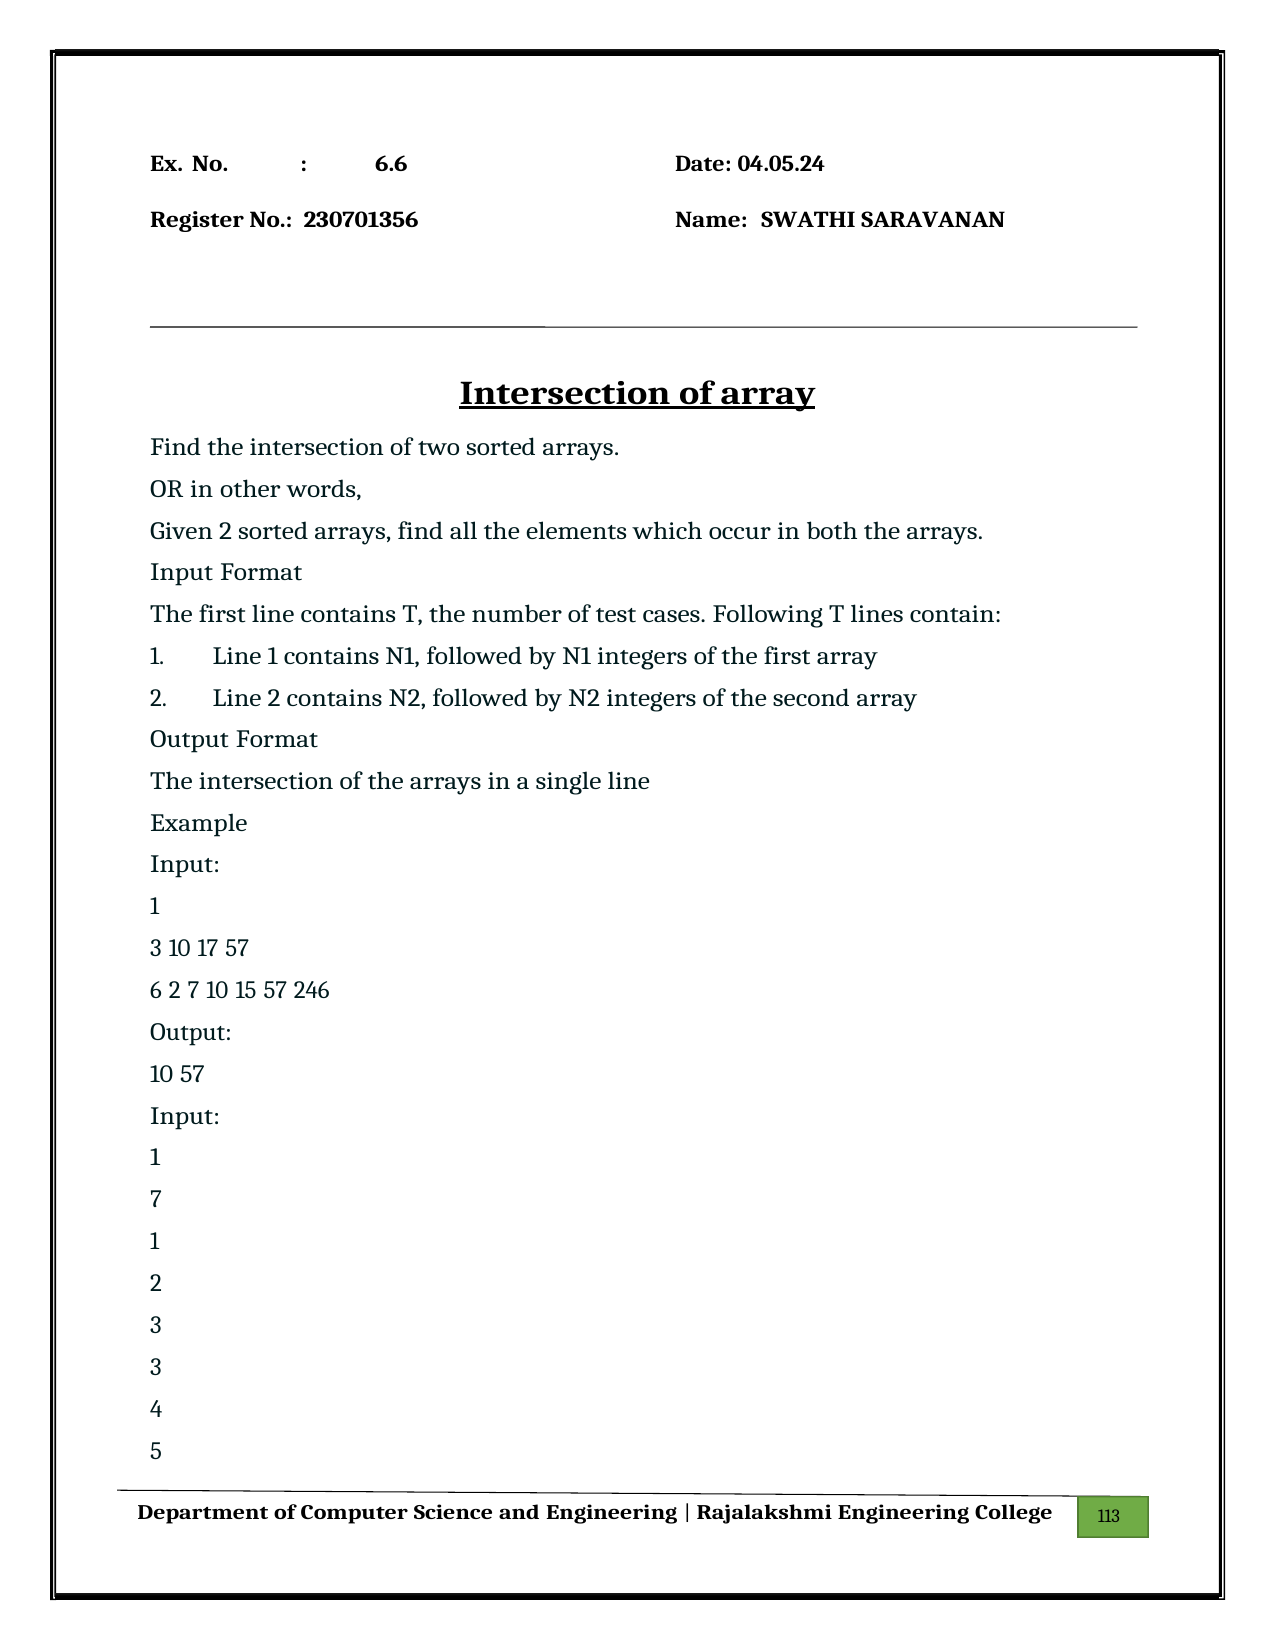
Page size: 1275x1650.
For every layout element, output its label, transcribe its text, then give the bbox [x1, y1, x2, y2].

picture [55, 49, 1219, 56]
text 1 [150, 1227, 1137, 1256]
text 3 10 17 57 [150, 934, 1137, 963]
text 2 [150, 1269, 1137, 1298]
subtitle Intersection of array [339, 374, 935, 412]
text 1 [150, 892, 1137, 921]
text 3 [150, 1353, 1137, 1382]
list Line 1 contains N1, followed by N1 integers of the first array [150, 642, 1137, 671]
text 4 [150, 1395, 1137, 1424]
picture [55, 1593, 1219, 1600]
text 5 [150, 1437, 1137, 1466]
text Output: 10 57 [150, 1018, 253, 1088]
text 6 2 7 10 15 57 246 [150, 976, 1137, 1005]
text Register No.: 230701356 Name: SWATHI SARAVANAN [150, 206, 1137, 233]
text Input: 1 [150, 1102, 223, 1172]
text 3 [150, 1311, 1137, 1340]
text Input: [150, 850, 1137, 879]
text Ex. No. : 6.6 Date: 04.05.24 [150, 151, 1137, 177]
list Line 2 contains N2, followed by N2 integers of the second array Output Format [150, 684, 943, 754]
text Given 2 sorted arrays, find all the elements which occur in both the arrays. Input Format [150, 517, 1017, 587]
text The intersection of the arrays in a single line Example [150, 767, 670, 837]
text Find the intersection of two sorted arrays. OR in other words, [150, 433, 637, 503]
text The first line contains T, the number of test cases. Following T lines contain: [150, 600, 1137, 629]
text 7 [150, 1185, 1137, 1214]
